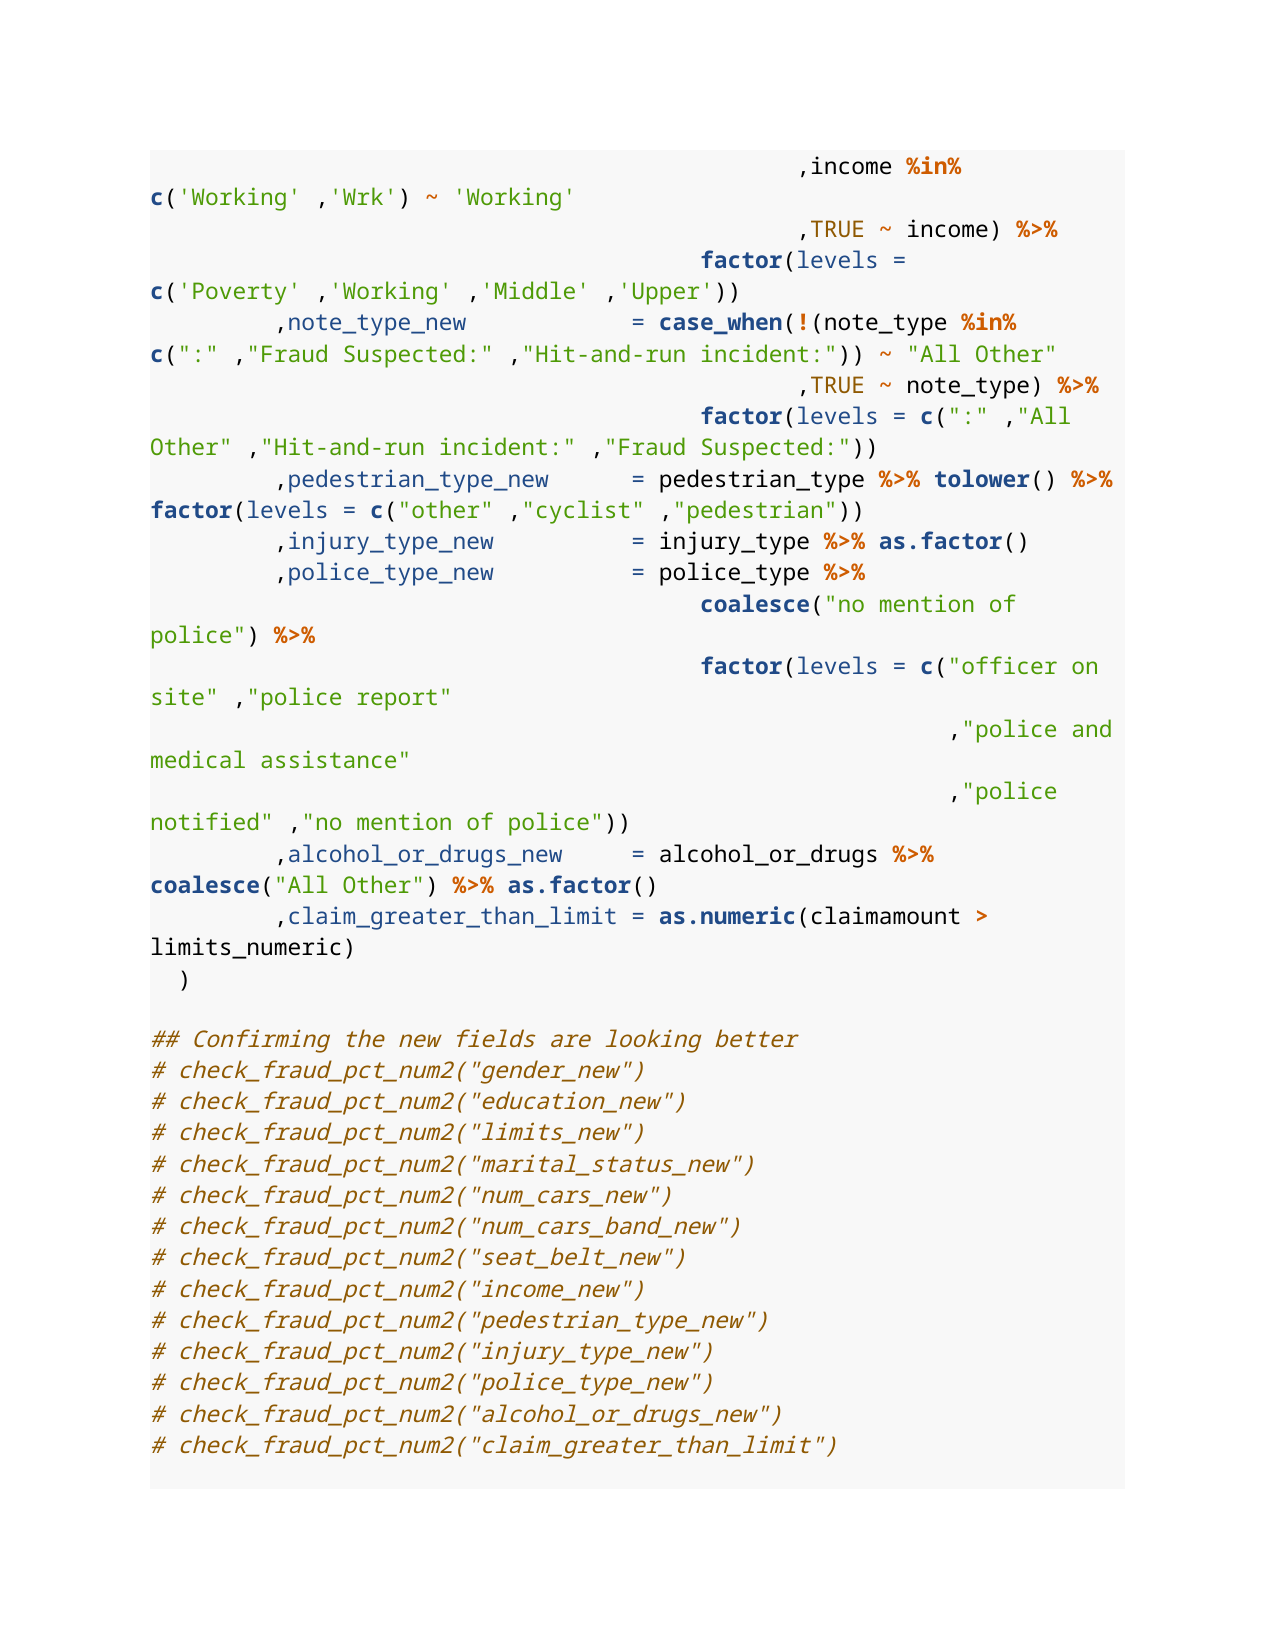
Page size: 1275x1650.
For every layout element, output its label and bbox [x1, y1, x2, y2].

text [150, 150, 1125, 1489]
